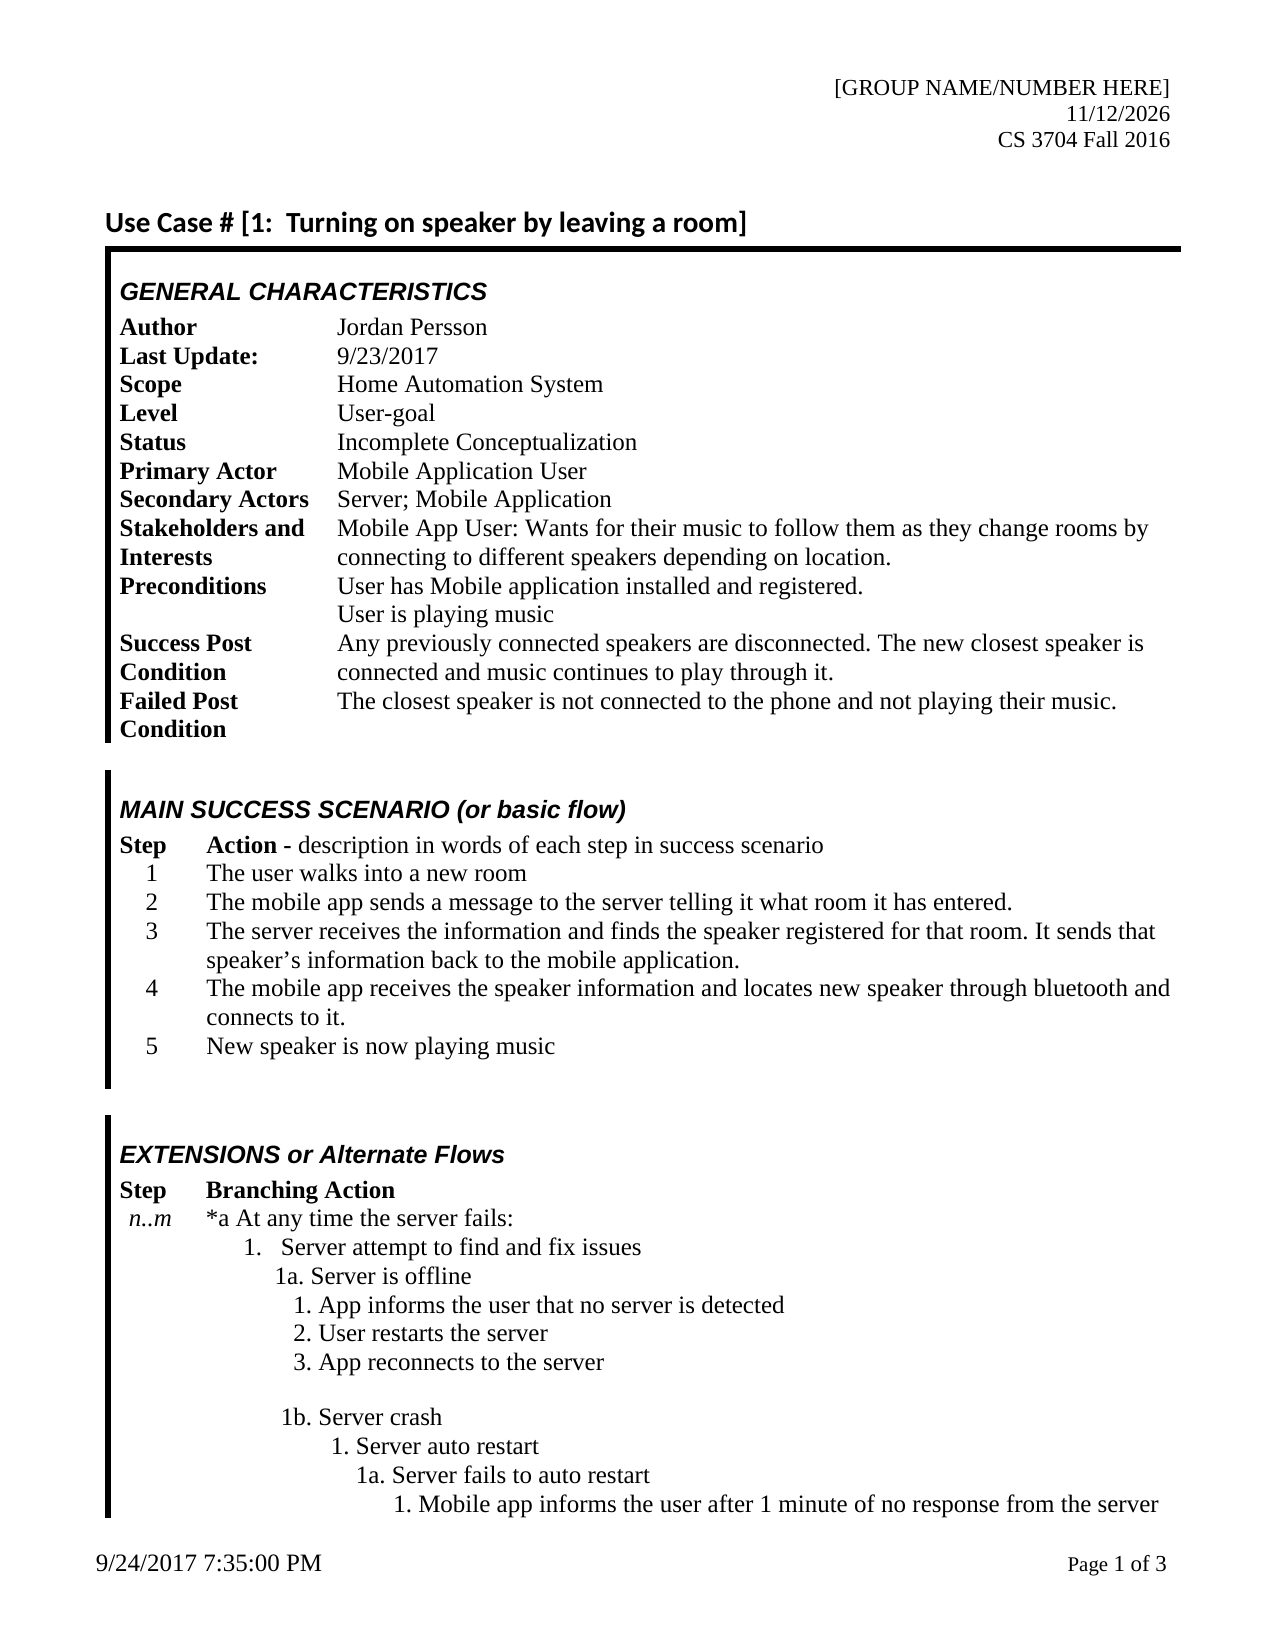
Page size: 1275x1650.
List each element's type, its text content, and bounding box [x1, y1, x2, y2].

table_cell Failed Post Condition [111, 686, 326, 743]
table_cell Any previously connected speakers are disconnected. The new closest speaker is connected and music continues to play through it. [326, 628, 1181, 686]
table_cell 1 [111, 859, 195, 887]
table_cell Step [111, 1175, 194, 1203]
table_header EXTENSIONS or Alternate Flows [111, 1115, 1180, 1175]
table_cell 5 [111, 1031, 195, 1088]
table_cell The closest speaker is not connected to the phone and not playing their music. [326, 686, 1181, 743]
table_cell Home Automation System [326, 370, 1181, 398]
table_cell Status [111, 427, 326, 456]
table_cell 4 [111, 974, 195, 1031]
table_cell The server receives the information and finds the speaker registered for that room. It sends that speaker’s information back to the mobile application. [195, 916, 1188, 973]
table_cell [194, 1204, 1180, 1517]
table_cell 2 [111, 887, 195, 916]
table_cell Branching Action [194, 1175, 1180, 1203]
table_cell Stakeholders and Interests [111, 513, 326, 571]
table_header MAIN SUCCESS SCENARIO (or basic flow) [111, 770, 1188, 830]
table_cell The user walks into a new room [195, 859, 1188, 887]
table_cell Success Post Condition [111, 628, 326, 686]
table_cell The mobile app receives the speaker information and locates new speaker through bluetooth and connects to it. [195, 974, 1188, 1031]
table_cell n..m [111, 1204, 194, 1517]
table_cell Last Update: [111, 341, 326, 369]
table_cell Mobile App User: Wants for their music to follow them as they change rooms by connecting to different speakers depending on location. [326, 513, 1181, 571]
table_cell Preconditions [111, 571, 326, 628]
table_cell Step [111, 830, 195, 858]
table_cell 9/23/2017 [326, 341, 1181, 369]
table_cell User-goal [326, 398, 1181, 427]
table_cell New speaker is now playing music [195, 1031, 1188, 1088]
table_cell Server; Mobile Application [326, 485, 1181, 513]
table_cell Secondary Actors [111, 485, 326, 513]
table_cell Jordan Persson [326, 312, 1181, 341]
table_cell Level [111, 398, 326, 427]
table_cell Primary Actor [111, 456, 326, 484]
table_cell Action - description in words of each step in success scenario [195, 830, 1188, 858]
table_cell Incomplete Conceptualization [326, 427, 1181, 456]
table_cell Scope [111, 370, 326, 398]
subtitle Use Case # [1: Turning on speaker by leaving a room] [105, 204, 1170, 239]
table_cell Author [111, 312, 326, 341]
table_cell The mobile app sends a message to the server telling it what room it has entered. [195, 887, 1188, 916]
table_cell User has Mobile application installed and registered. User is playing music [326, 571, 1181, 628]
table_cell 3 [111, 916, 195, 973]
table_header GENERAL CHARACTERISTICS [111, 252, 1181, 312]
table_cell Mobile Application User [326, 456, 1181, 484]
